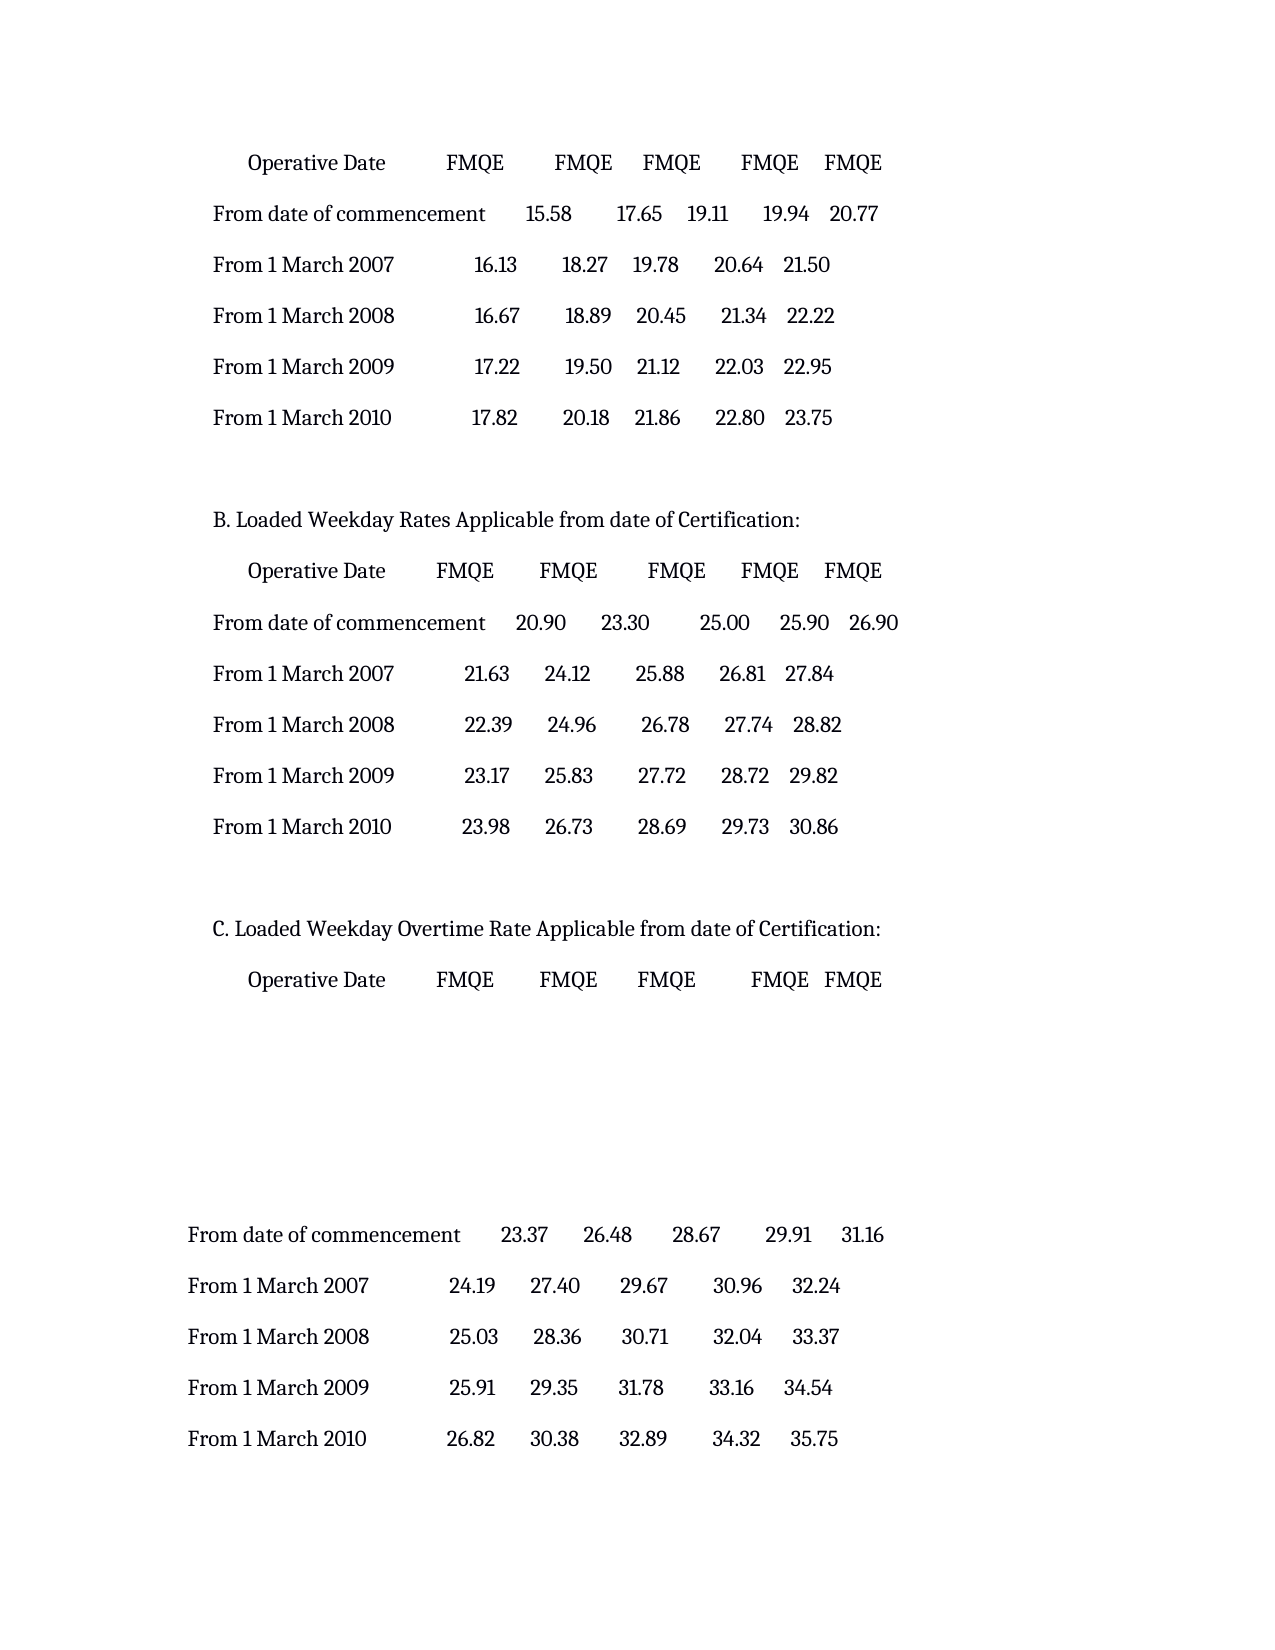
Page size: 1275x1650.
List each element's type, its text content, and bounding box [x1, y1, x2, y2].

text Operative Date FMQE FMQE FMQE FMQE FMQE [187, 150, 1087, 176]
text B. Loaded Weekday Rates Applicable from date of Certification: [187, 507, 1087, 534]
text From 1 March 2007 21.63 24.12 25.88 26.81 27.84 [187, 660, 1087, 687]
text From 1 March 2008 22.39 24.96 26.78 27.74 28.82 [187, 711, 1087, 738]
text From 1 March 2009 17.22 19.50 21.12 22.03 22.95 [187, 354, 1087, 381]
text Operative Date FMQE FMQE FMQE FMQE FMQE [187, 558, 1087, 585]
text From date of commencement 23.37 26.48 28.67 29.91 31.16 [187, 1222, 1087, 1248]
text From 1 March 2010 23.98 26.73 28.69 29.73 30.86 [187, 813, 1087, 840]
text From 1 March 2008 25.03 28.36 30.71 32.04 33.37 [187, 1324, 1087, 1350]
text From date of commencement 15.58 17.65 19.11 19.94 20.77 [187, 201, 1087, 227]
text From 1 March 2010 17.82 20.18 21.86 22.80 23.75 [187, 405, 1087, 432]
text C. Loaded Weekday Overtime Rate Applicable from date of Certification: [187, 916, 1087, 942]
text From 1 March 2007 24.19 27.40 29.67 30.96 32.24 [187, 1273, 1087, 1299]
text From 1 March 2008 16.67 18.89 20.45 21.34 22.22 [187, 303, 1087, 329]
text From 1 March 2010 26.82 30.38 32.89 34.32 35.75 [187, 1426, 1087, 1452]
text From 1 March 2009 23.17 25.83 27.72 28.72 29.82 [187, 762, 1087, 789]
text Operative Date FMQE FMQE FMQE FMQE FMQE [187, 967, 1087, 993]
text From 1 March 2009 25.91 29.35 31.78 33.16 34.54 [187, 1375, 1087, 1401]
text From 1 March 2007 16.13 18.27 19.78 20.64 21.50 [187, 252, 1087, 278]
text From date of commencement 20.90 23.30 25.00 25.90 26.90 [187, 609, 1087, 636]
